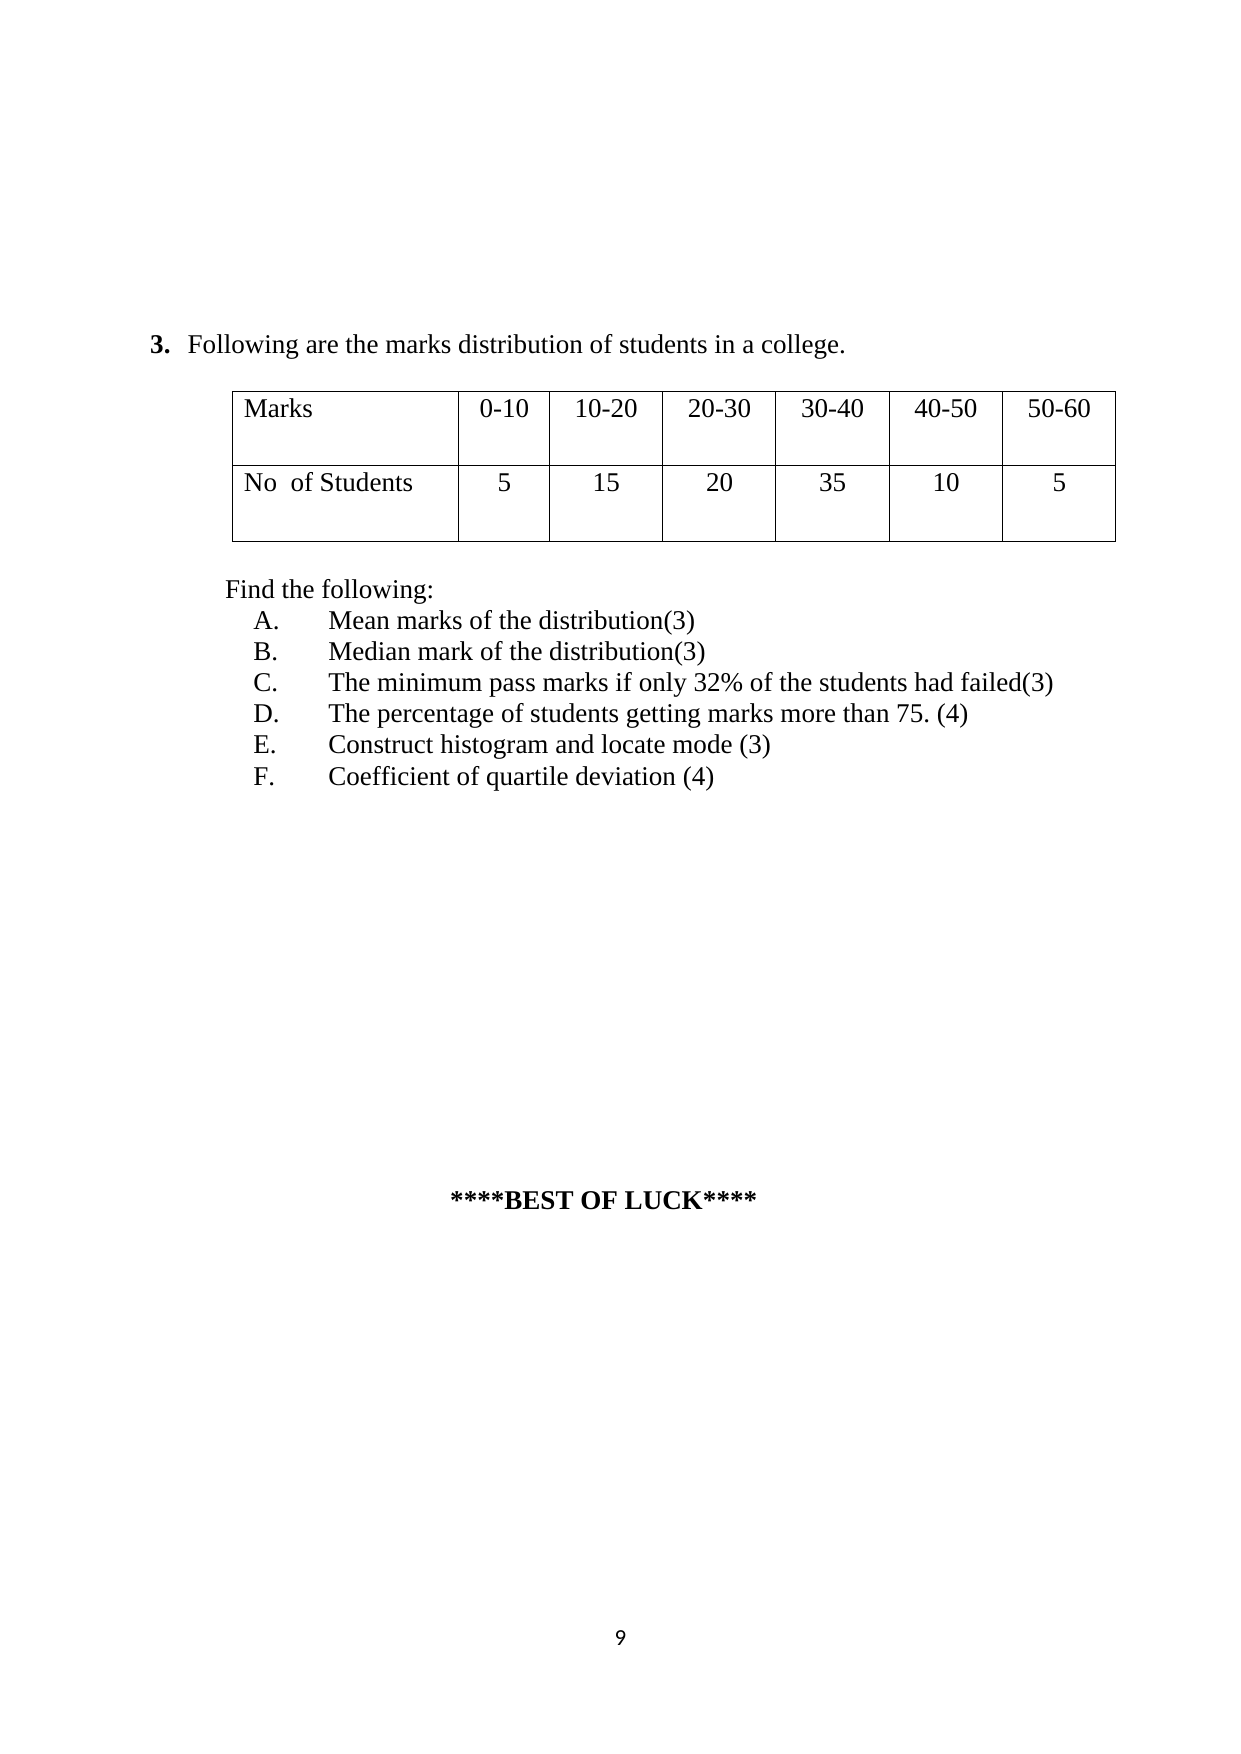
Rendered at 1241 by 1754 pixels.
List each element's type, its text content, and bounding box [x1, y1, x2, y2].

table_cell 5 [1003, 466, 1115, 541]
table_cell 5 [459, 466, 549, 541]
list Construct histogram and locate mode (3) [253, 729, 1090, 760]
list The minimum pass marks if only 32% of the students had failed(3) [253, 666, 1090, 697]
list Median mark of the distribution(3) [253, 635, 1090, 666]
list Find the following: [225, 573, 1090, 604]
table_header 50-60 [1003, 392, 1115, 465]
list Mean marks of the distribution(3) [253, 604, 1090, 635]
table_header 30-40 [776, 392, 889, 465]
text ****BEST OF LUCK**** [150, 1184, 1090, 1215]
table_cell 10 [890, 466, 1002, 541]
table_cell 15 [550, 466, 662, 541]
list Following are the marks distribution of students in a college. [150, 329, 1090, 360]
table_cell 35 [776, 466, 889, 541]
list Coefficient of quartile deviation (4) [253, 760, 1090, 791]
table_header 10-20 [550, 392, 662, 465]
table_header 0-10 [459, 392, 549, 465]
table_header 40-50 [890, 392, 1002, 465]
list The percentage of students getting marks more than 75. (4) [253, 697, 1090, 729]
table_header 20-30 [663, 392, 775, 465]
table_cell 20 [663, 466, 775, 541]
table_cell No of Students [233, 466, 458, 541]
table_header Marks [233, 392, 458, 465]
